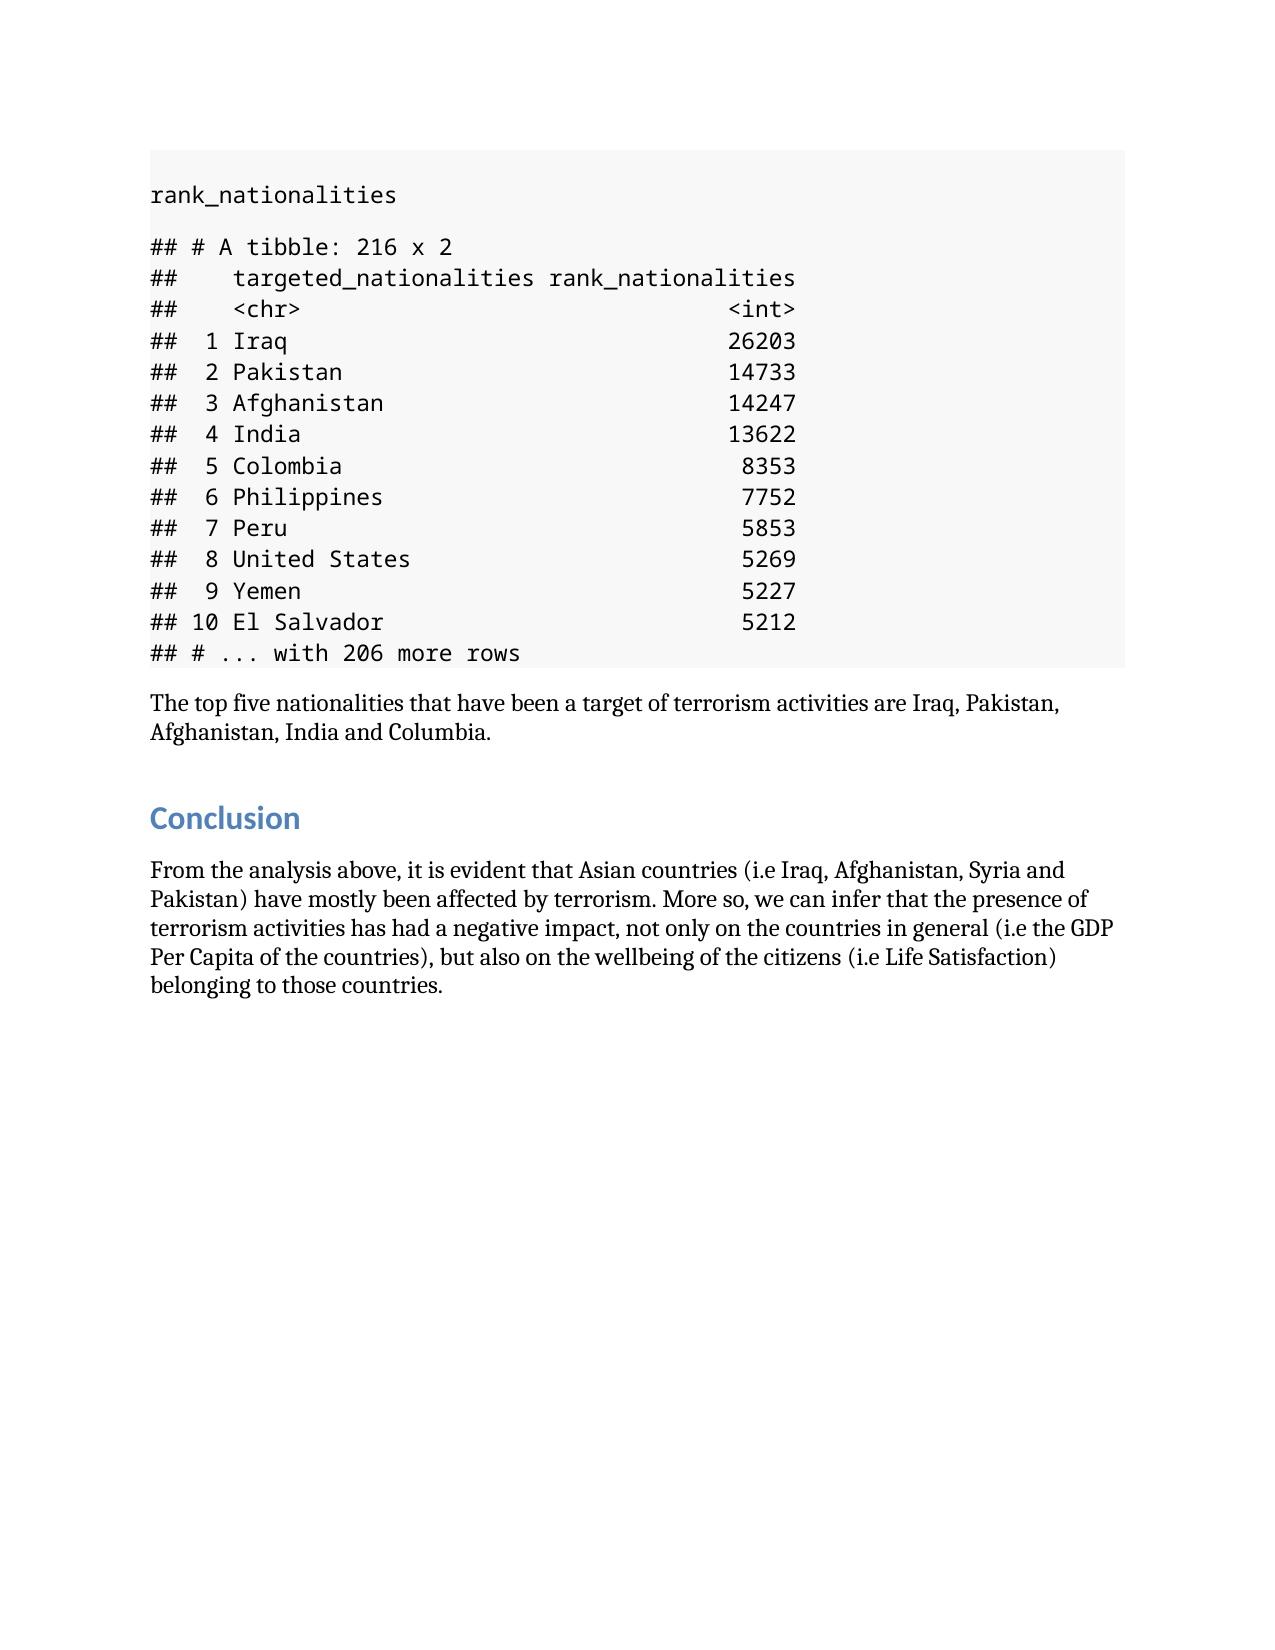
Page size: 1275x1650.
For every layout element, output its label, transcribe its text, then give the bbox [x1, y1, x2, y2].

text The top five nationalities that have been a target of terrorism activities are Iraq, Pakistan, Afghanistan, India and Columbia. [150, 689, 1125, 747]
text ## # A tibble: 216 x 2 ## targeted_nationalities rank_nationalities ## <chr> <int> ## 1 Iraq 26203 ## 2 Pakistan 14733 ## 3 Afghanistan 14247 ## 4 India 13622 ## 5 Colombia 8353 ## 6 Philippines 7752 ## 7 Peru 5853 ## 8 United States 5269 ## 9 Yemen 5227 ## 10 El Salvador 5212 ## # ... with 206 more rows [150, 231, 1125, 668]
subtitle Conclusion [150, 797, 1125, 837]
text From the analysis above, it is evident that Asian countries (i.e Iraq, Afghanistan, Syria and Pakistan) have mostly been affected by terrorism. More so, we can infer that the presence of terrorism activities has had a negative impact, not only on the countries in general (i.e the GDP Per Capita of the countries), but also on the wellbeing of the citizens (i.e Life Satisfaction) belonging to those countries. [150, 856, 1125, 1000]
